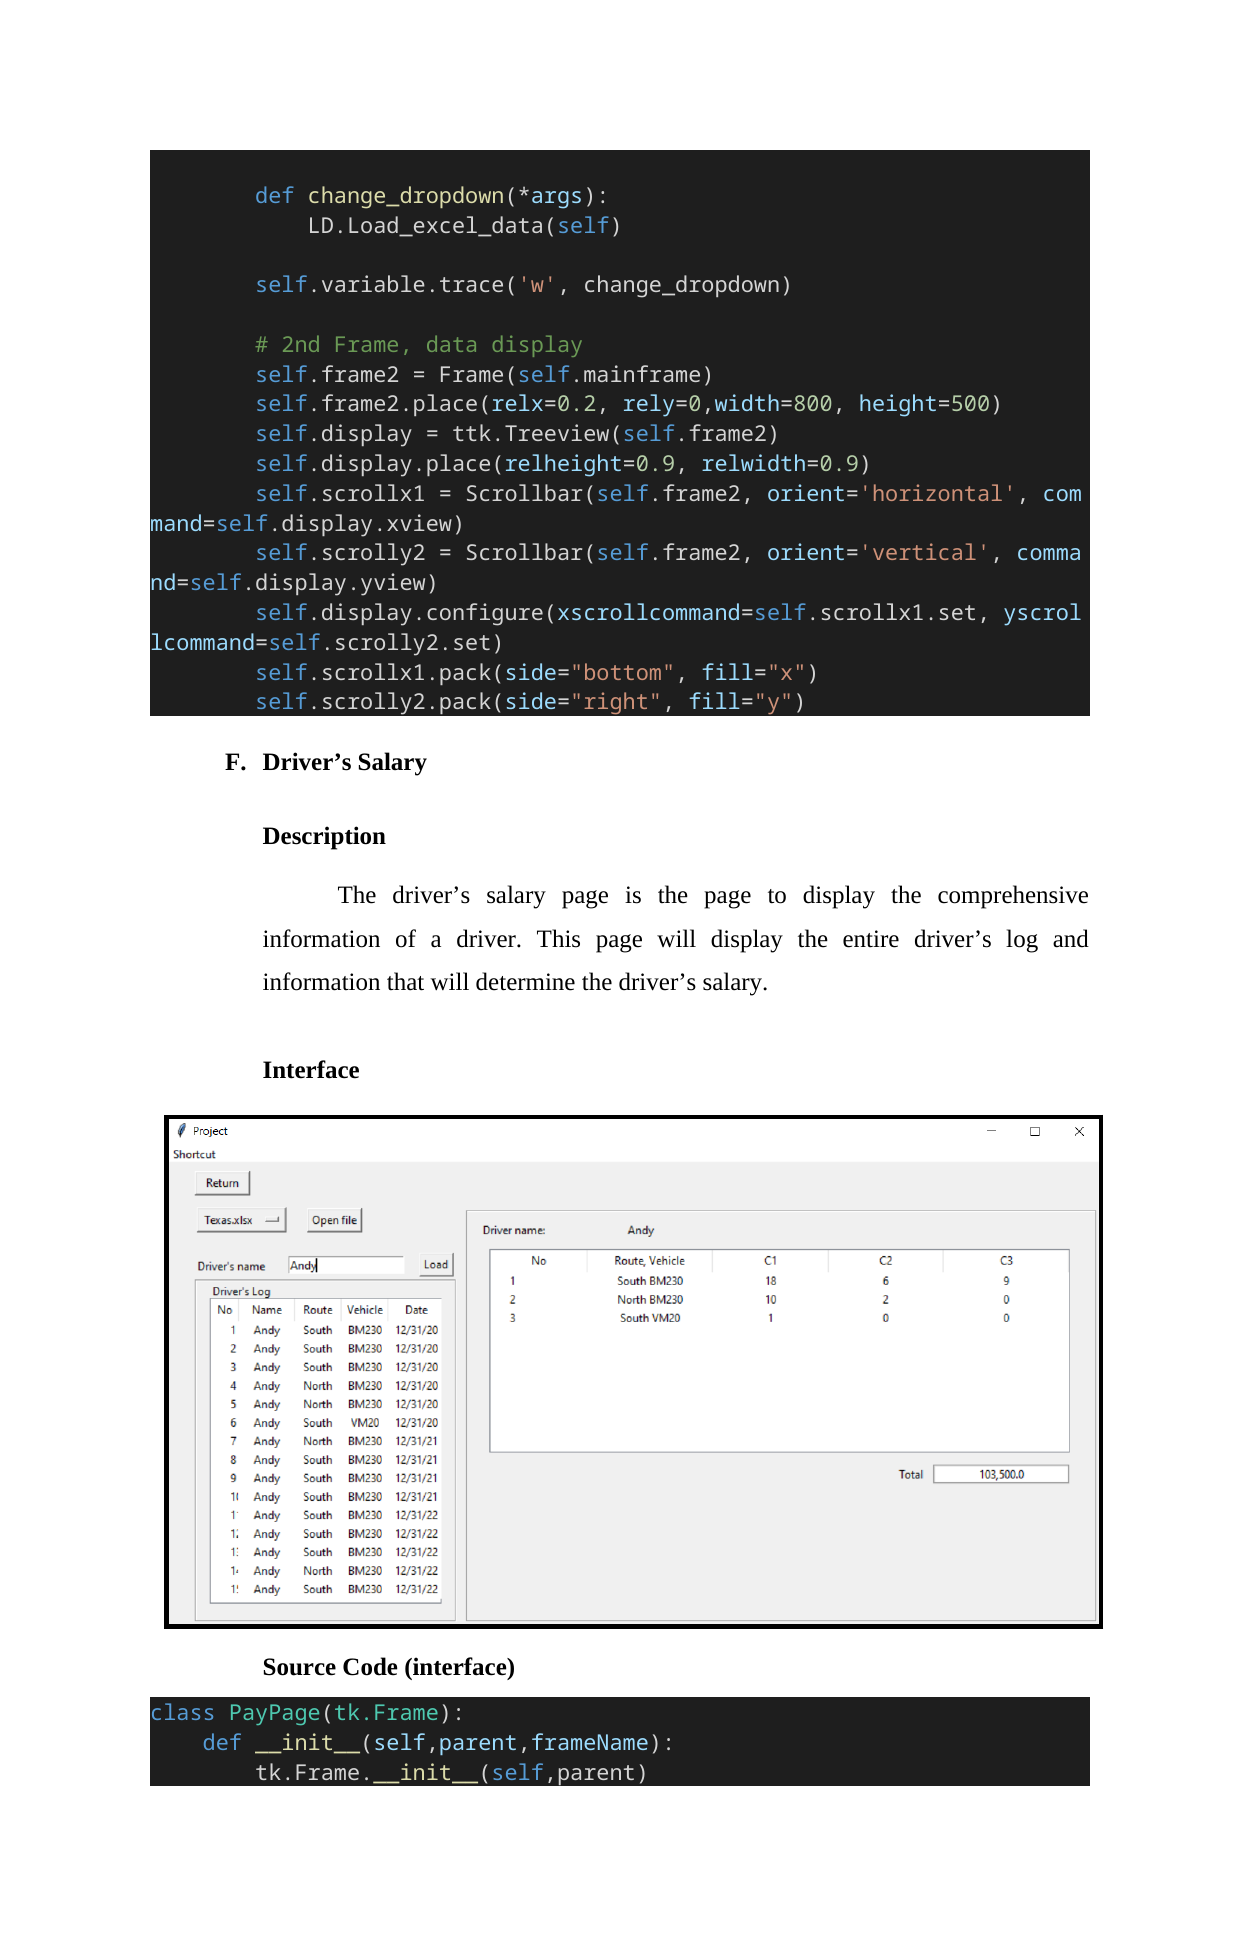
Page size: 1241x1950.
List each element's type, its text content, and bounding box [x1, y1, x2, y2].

text self.display.place(relheight=0.9, relwidth=0.9) [150, 448, 1090, 478]
text self.variable.trace('w', change_dropdown) [150, 269, 1090, 299]
text self.frame2 = Frame(self.mainframe) [150, 358, 1090, 388]
text self.display = ttk.Treeview(self.frame2) [150, 418, 1090, 448]
picture [169, 1119, 1099, 1624]
text self.scrollx1.pack(side="bottom", fill="x") [150, 656, 1090, 686]
text self.scrollx1 = Scrollbar(self.frame2, orient='horizontal', command=self.display.xview) [150, 478, 1090, 537]
list Driver’s Salary [225, 747, 1090, 775]
text LD.Load_excel_data(self) [150, 209, 1090, 239]
text self.display.configure(xscrollcommand=self.scrollx1.set, yscrollcommand=self.scrolly2.set) [150, 597, 1090, 656]
text self.scrolly2 = Scrollbar(self.frame2, orient='vertical', command=self.display.yview) [150, 537, 1090, 597]
text # 2nd Frame, data display [150, 329, 1090, 358]
text class PayPage(tk.Frame): [150, 1697, 1090, 1727]
text Source Code (interface) [225, 1652, 1090, 1680]
text The driver’s salary page is the page to display the comprehensive information of a driver. This page will display the entire driver’s log and information that will determine the driver’s salary. [262, 881, 1090, 996]
list Interface [262, 1055, 1090, 1084]
text Description [187, 821, 1090, 849]
text def change_dropdown(*args): [150, 180, 1090, 209]
text def __init__(self,parent,frameName): [150, 1727, 1090, 1757]
text tk.Frame.__init__(self,parent) [150, 1757, 1090, 1786]
text self.frame2.place(relx=0.2, rely=0,width=800, height=500) [150, 388, 1090, 418]
text self.scrolly2.pack(side="right", fill="y") [150, 686, 1090, 716]
